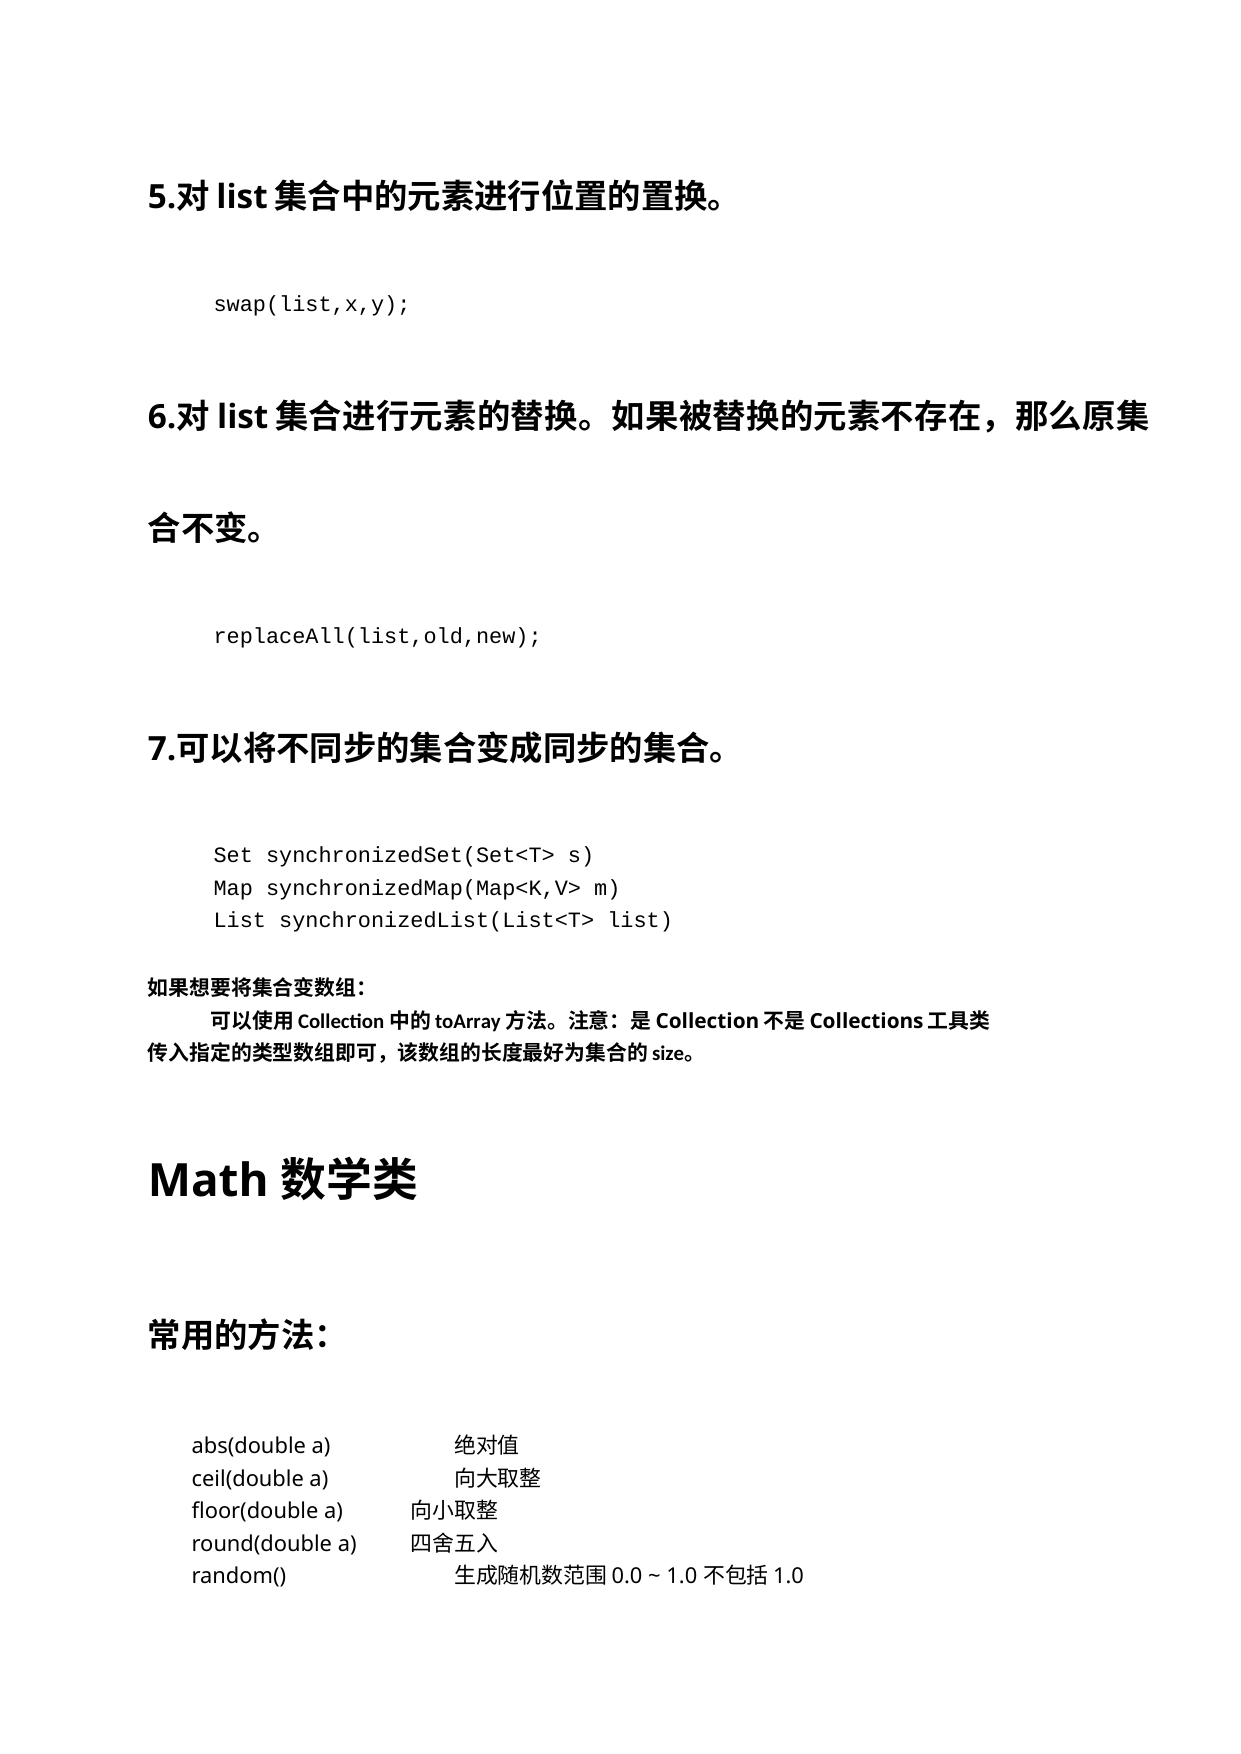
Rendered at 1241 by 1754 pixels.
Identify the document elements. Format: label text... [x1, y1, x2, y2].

subtitle 5.对list集合中的元素进行位置的置换。 [148, 162, 1152, 227]
subtitle 6.对list集合进行元素的替换。如果被替换的元素不存在，那么原集合不变。 [148, 381, 1152, 559]
text swap(list,x,y); [148, 289, 1152, 322]
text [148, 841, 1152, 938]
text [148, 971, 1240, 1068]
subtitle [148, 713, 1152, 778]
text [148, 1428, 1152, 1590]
text replaceAll(list,old,new); [148, 621, 1152, 653]
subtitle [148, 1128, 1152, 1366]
